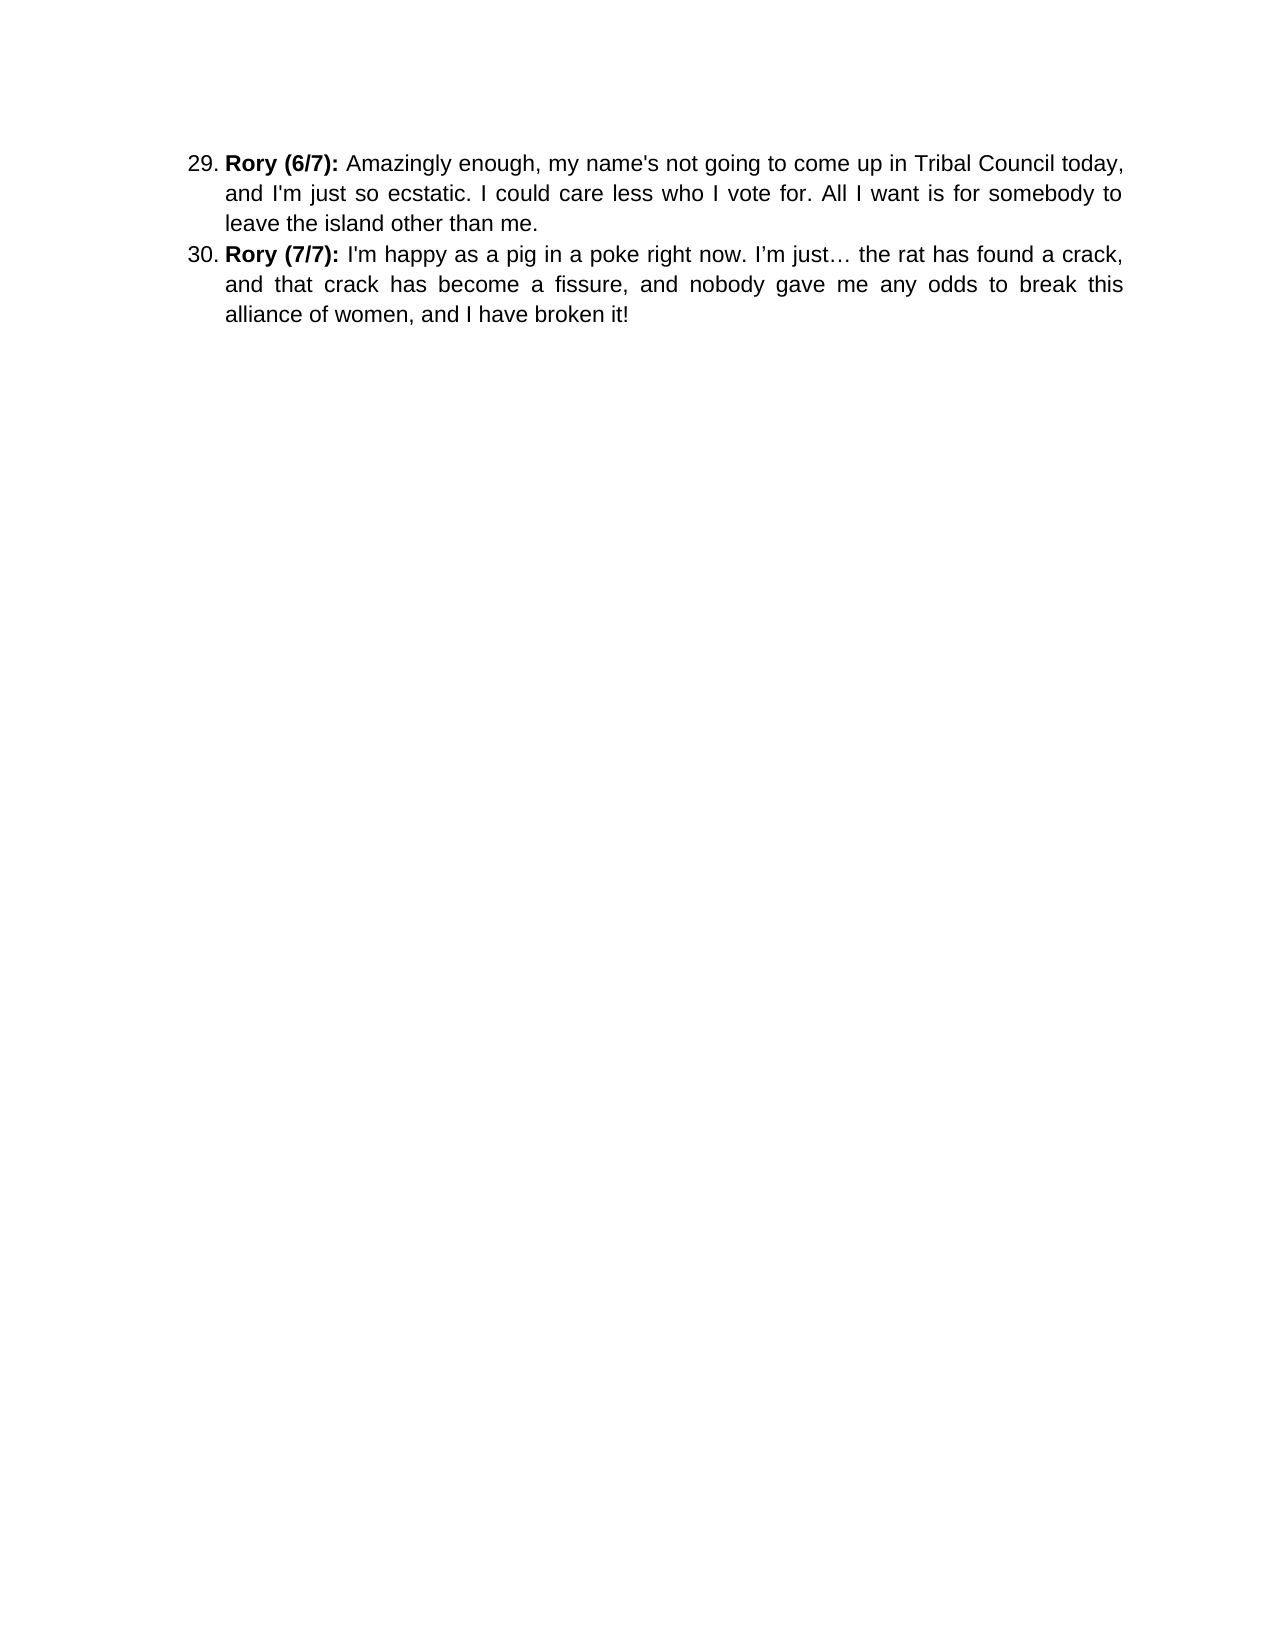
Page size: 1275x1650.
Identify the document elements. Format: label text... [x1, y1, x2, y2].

list Rory (7/7): I'm happy as a pig in a poke right now. I’m just… the rat has found a crack, and that crack has become a fissure, and nobody gave me any odds to break this alliance of women, and I have broken it! [187, 241, 1125, 327]
list Rory (6/7): Amazingly enough, my name's not going to come up in Tribal Council today, and I'm just so ecstatic. I could care less who I vote for. All I want is for somebody to leave the island other than me. [187, 150, 1125, 237]
